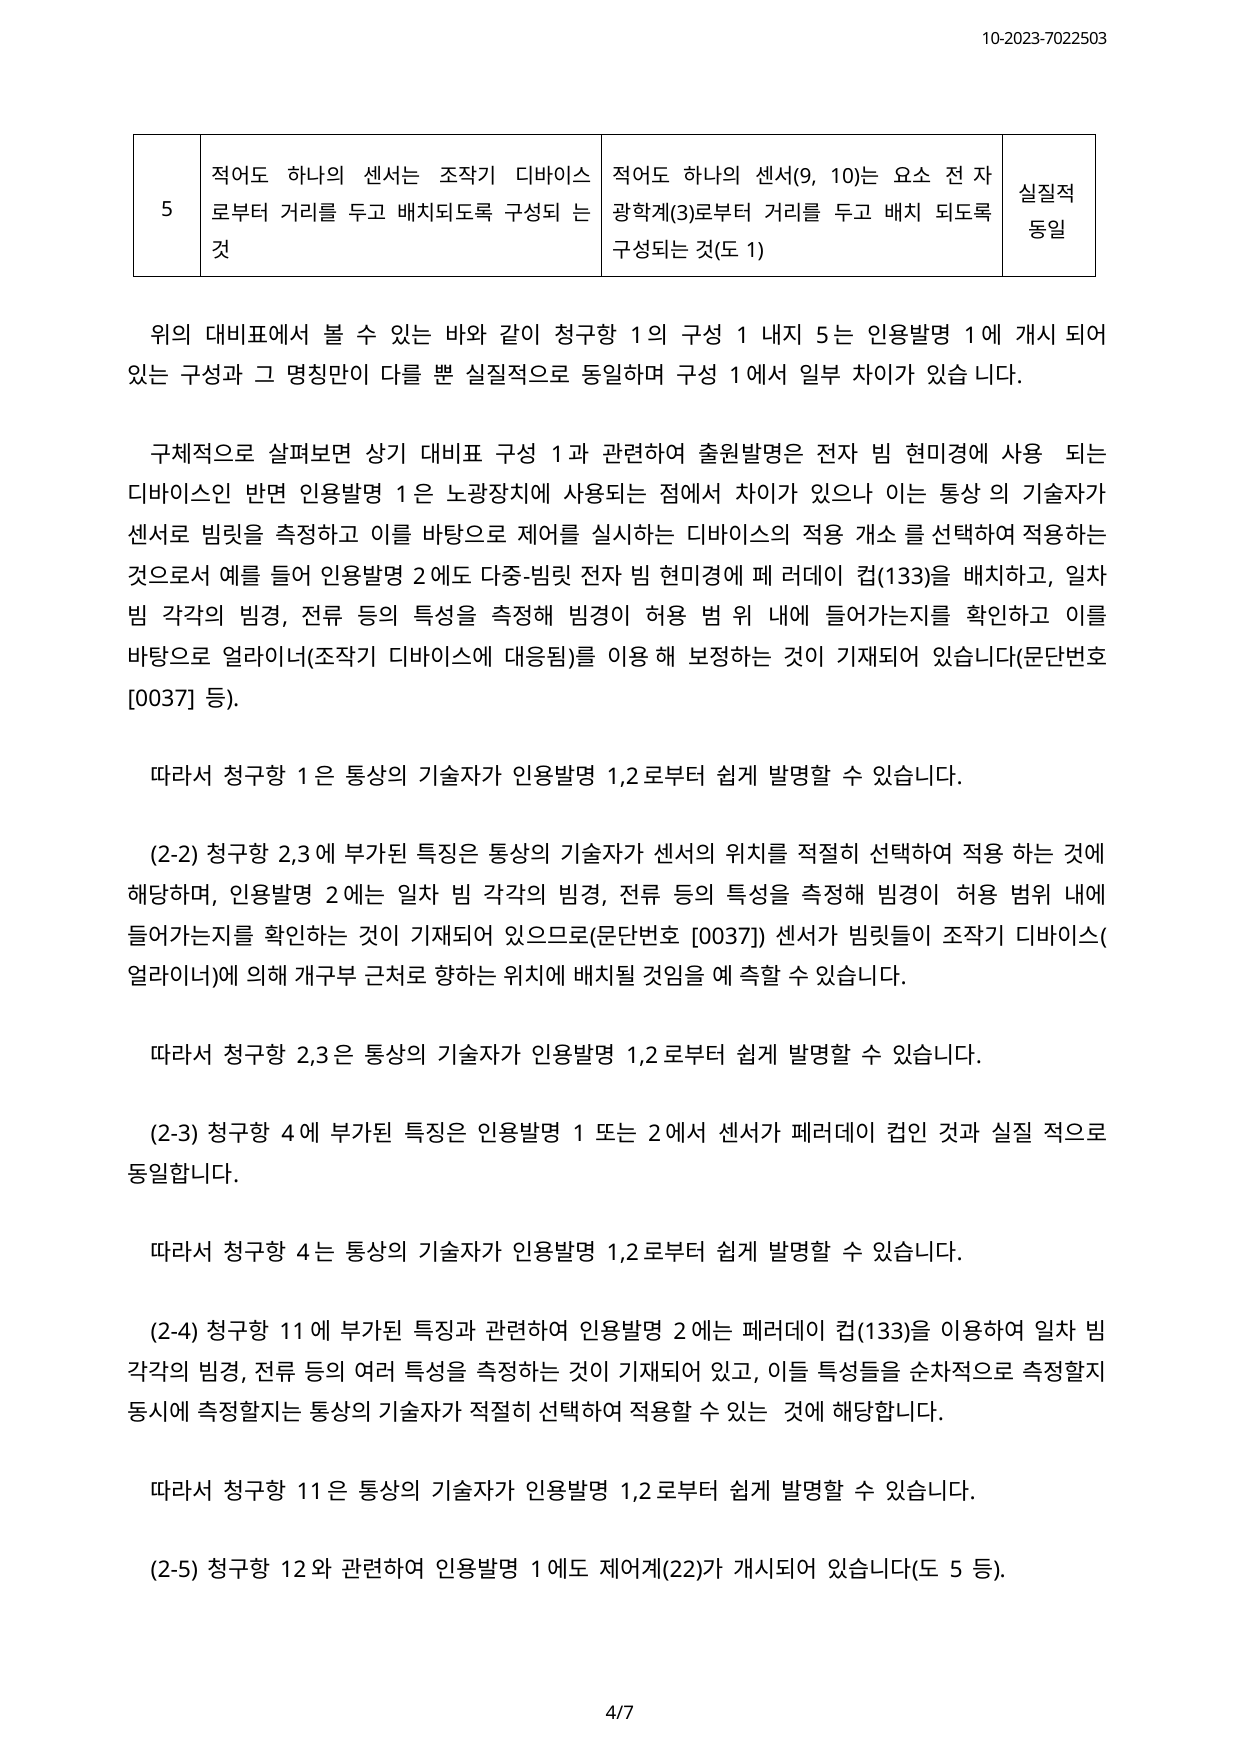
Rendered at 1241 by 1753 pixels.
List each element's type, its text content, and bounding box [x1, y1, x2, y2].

table_header 5 [134, 135, 200, 276]
table_header 실질적 동일 [1003, 135, 1095, 276]
text 따라서 청구항 11은 통상의 기술자가 인용발명 1,2로부터 쉽게 발명할 수 있습니다. [150, 1472, 1142, 1506]
text 따라서 청구항 1은 통상의 기술자가 인용발명 1,2로부터 쉽게 발명할 수 있습니다. [150, 758, 1142, 791]
text 따라서 청구항 2,3은 통상의 기술자가 인용발명 1,2로부터 쉽게 발명할 수 있습니다. [150, 1037, 1142, 1070]
table_header 적어도 하나의 센서는 조작기 디바이스 로부터 거리를 두고 배치되도록 구성되 는 것 [201, 135, 601, 276]
table_header 적어도 하나의 센서(9, 10)는 요소 전 자 광학계(3)로부터 거리를 두고 배치 되도록 구성되는 것(도 1) [602, 135, 1002, 276]
text 따라서 청구항 4는 통상의 기술자가 인용발명 1,2로부터 쉽게 발명할 수 있습니다. [150, 1234, 1142, 1268]
text (2-5) 청구항 12와 관련하여 인용발명 1에도 제어계(22)가 개시되어 있습니다(도 5 등). [150, 1551, 1142, 1584]
text (2-3) 청구항 4에 부가된 특징은 인용발명 1 또는 2에서 센서가 페러데이 컵인 것과 실질 적으로 동일합니다. [127, 1115, 1107, 1189]
text 구체적으로 살펴보면 상기 대비표 구성 1과 관련하여 출원발명은 전자 빔 현미경에 사용 되는 디바이스인 반면 인용발명 1은 노광장치에 사용되는 점에서 차이가 있으나 이는 통상 의 기술자가 센서로 빔릿을 측정하고 이를 바탕으로 제어를 실시하는 디바이스의 적용 개소 를 선택하여 적용하는 것으로서 예를 들어 인용발명 2에도 다중-빔릿 전자 빔 현미경에 페 러데이 컵(133)을 배치하고, 일차 빔 각각의 빔경, 전류 등의 특성을 측정해 빔경이 허용 범 위 내에 들어가는지를 확인하고 이를 바탕으로 얼라이너(조작기 디바이스에 대응됨)를 이용 해 보정하는 것이 기재되어 있습니다(문단번호 [0037] 등). [127, 436, 1107, 713]
text (2-2) 청구항 2,3에 부가된 특징은 통상의 기술자가 센서의 위치를 적절히 선택하여 적용 하는 것에 해당하며, 인용발명 2에는 일차 빔 각각의 빔경, 전류 등의 특성을 측정해 빔경이 허용 범위 내에 들어가는지를 확인하는 것이 기재되어 있으므로(문단번호 [0037]) 센서가 빔릿들이 조작기 디바이스(얼라이너)에 의해 개구부 근처로 향하는 위치에 배치될 것임을 예 측할 수 있습니다. [127, 836, 1107, 992]
text 위의 대비표에서 볼 수 있는 바와 같이 청구항 1의 구성 1 내지 5는 인용발명 1에 개시 되어 있는 구성과 그 명칭만이 다를 뿐 실질적으로 동일하며 구성 1에서 일부 차이가 있습 니다. [127, 317, 1107, 391]
text (2-4) 청구항 11에 부가된 특징과 관련하여 인용발명 2에는 페러데이 컵(133)을 이용하여 일차 빔 각각의 빔경, 전류 등의 여러 특성을 측정하는 것이 기재되어 있고, 이들 특성들을 순차적으로 측정할지 동시에 측정할지는 통상의 기술자가 적절히 선택하여 적용할 수 있는 것에 해당합니다. [127, 1313, 1107, 1427]
